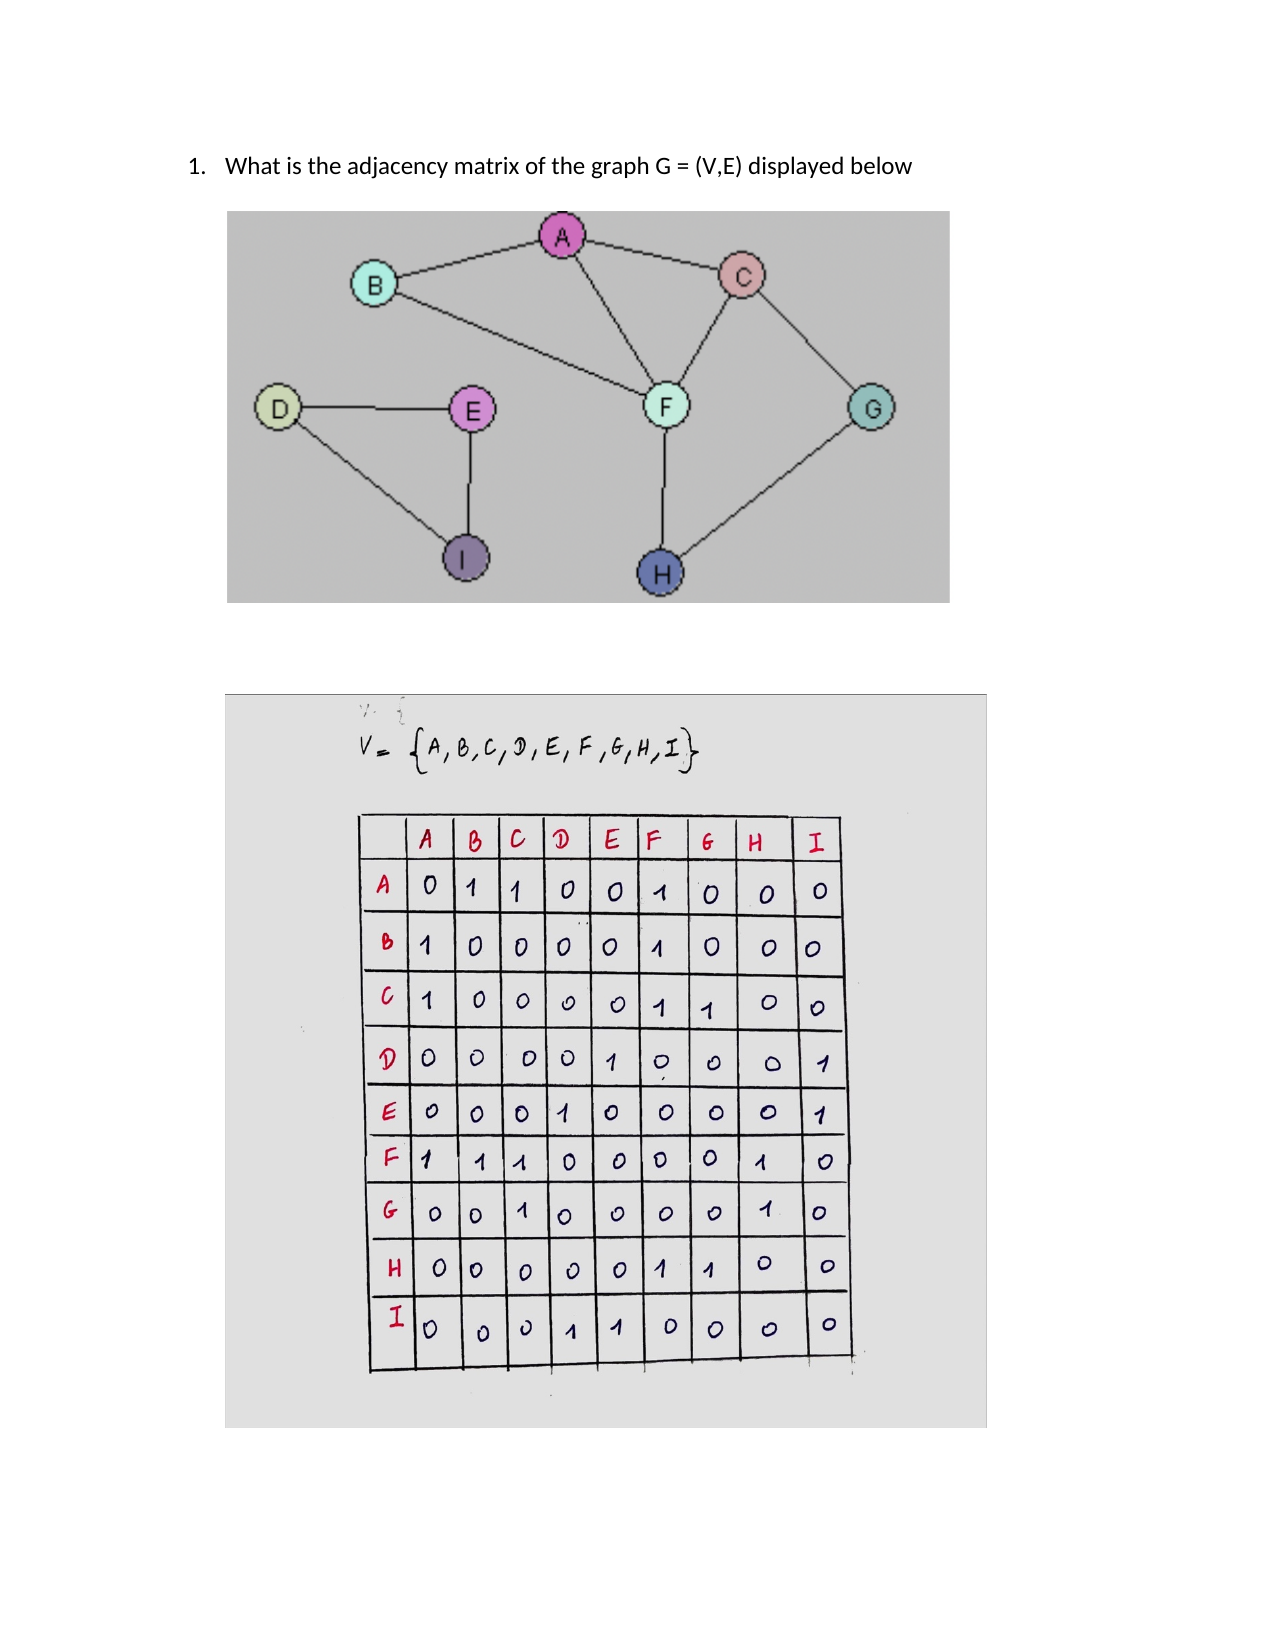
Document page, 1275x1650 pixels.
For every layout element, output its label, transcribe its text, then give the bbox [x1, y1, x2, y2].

picture [225, 211, 955, 603]
list What is the adjacency matrix of the graph G = (V,E) displayed below [187, 150, 1125, 181]
picture [225, 694, 987, 1428]
